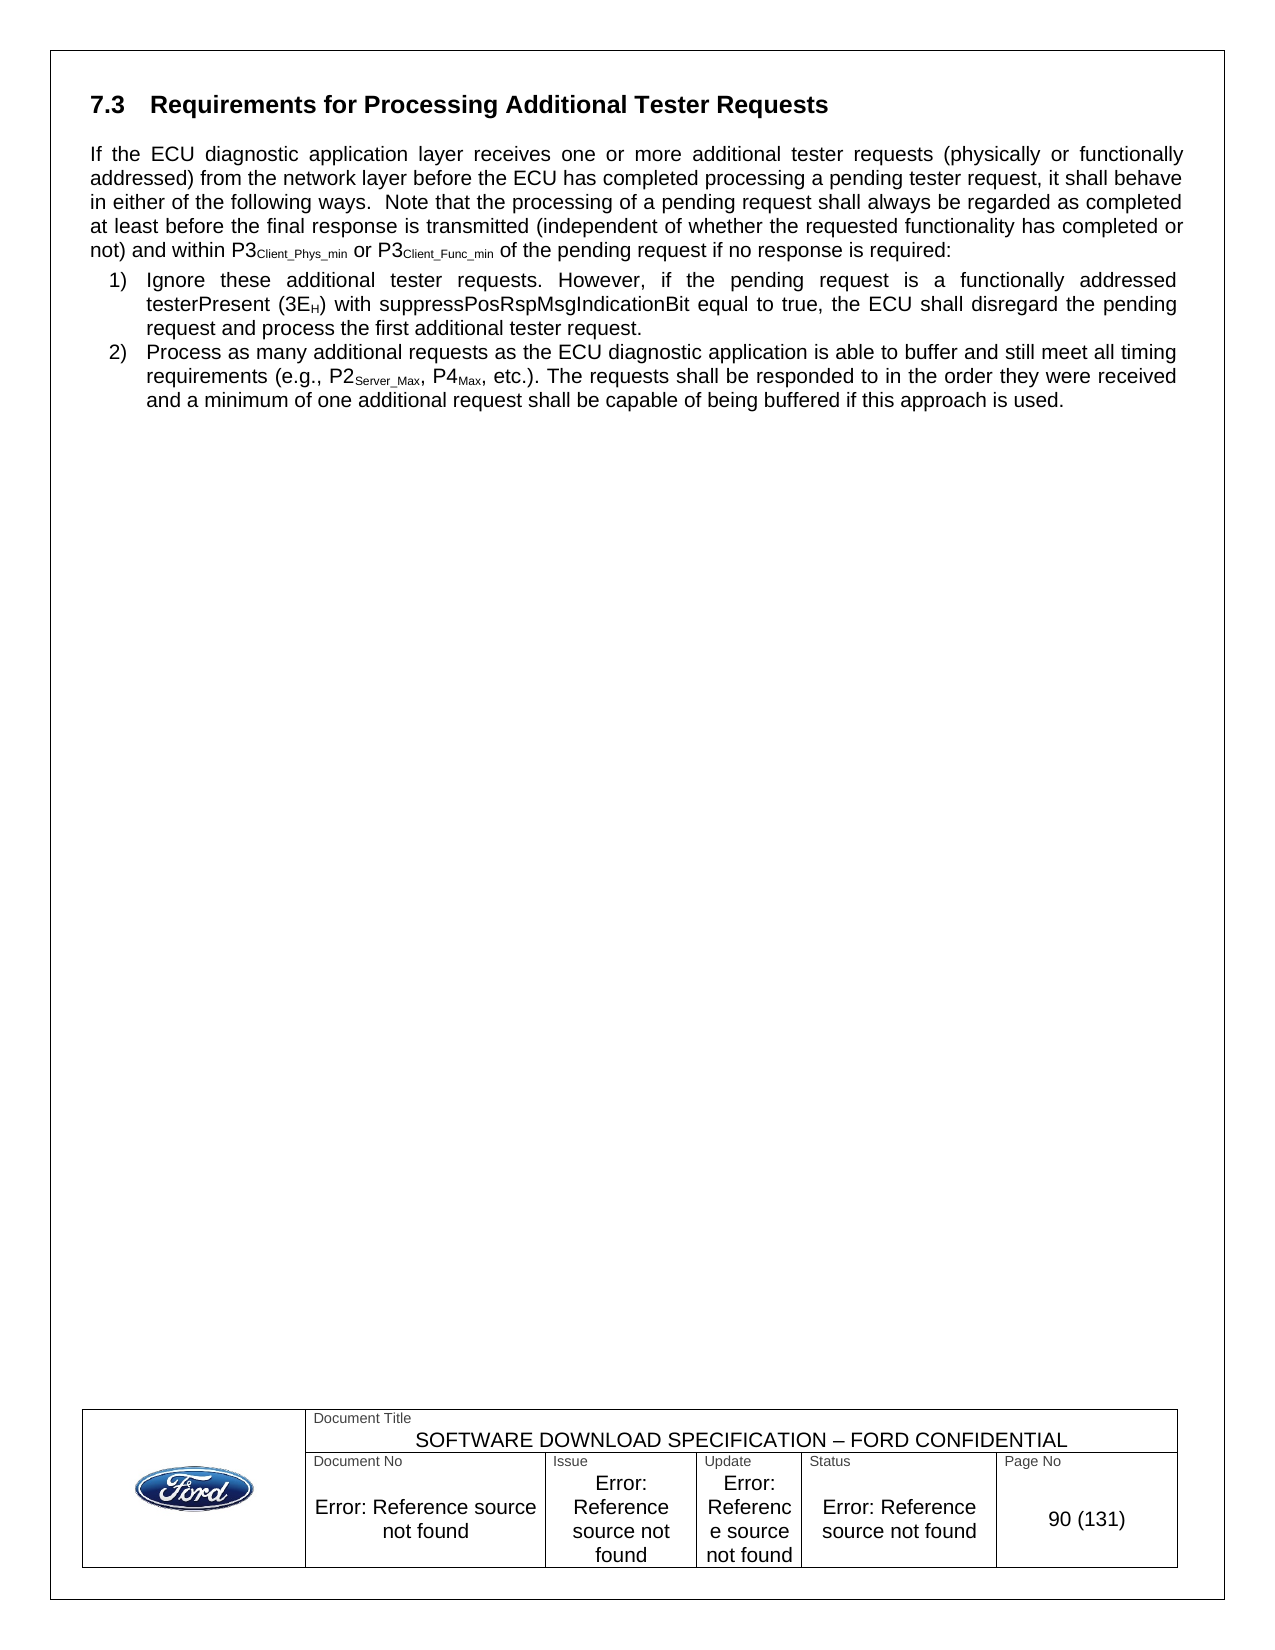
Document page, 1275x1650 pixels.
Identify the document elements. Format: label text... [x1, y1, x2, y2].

list Ignore these additional tester requests. However, if the pending request is a functionally addressed testerPresent (3EH) with suppressPosRspMsgIndicationBit equal to true, the ECU shall disregard the pending request and process the first additional tester request. [109, 268, 1179, 339]
text If the ECU diagnostic application layer receives one or more additional tester requests (physically or functionally addressed) from the network layer before the ECU has completed processing a pending tester request, it shall behave in either of the following ways. Note that the processing of a pending request shall always be regarded as completed at least before the final response is transmitted (independent of whether the requested functionality has completed or not) and within P3Client_Phys_min or P3Client_Func_min of the pending request if no response is required: [90, 142, 1185, 261]
list Process as many additional requests as the ECU diagnostic application is able to buffer and still meet all timing requirements (e.g., P2Server_Max, P4Max, etc.). The requests shall be responded to in the order they were received and a minimum of one additional request shall be capable of being buffered if this approach is used. [109, 339, 1179, 411]
picture [120, 1451, 268, 1526]
subtitle Requirements for Processing Additional Tester Requests [90, 90, 1185, 119]
